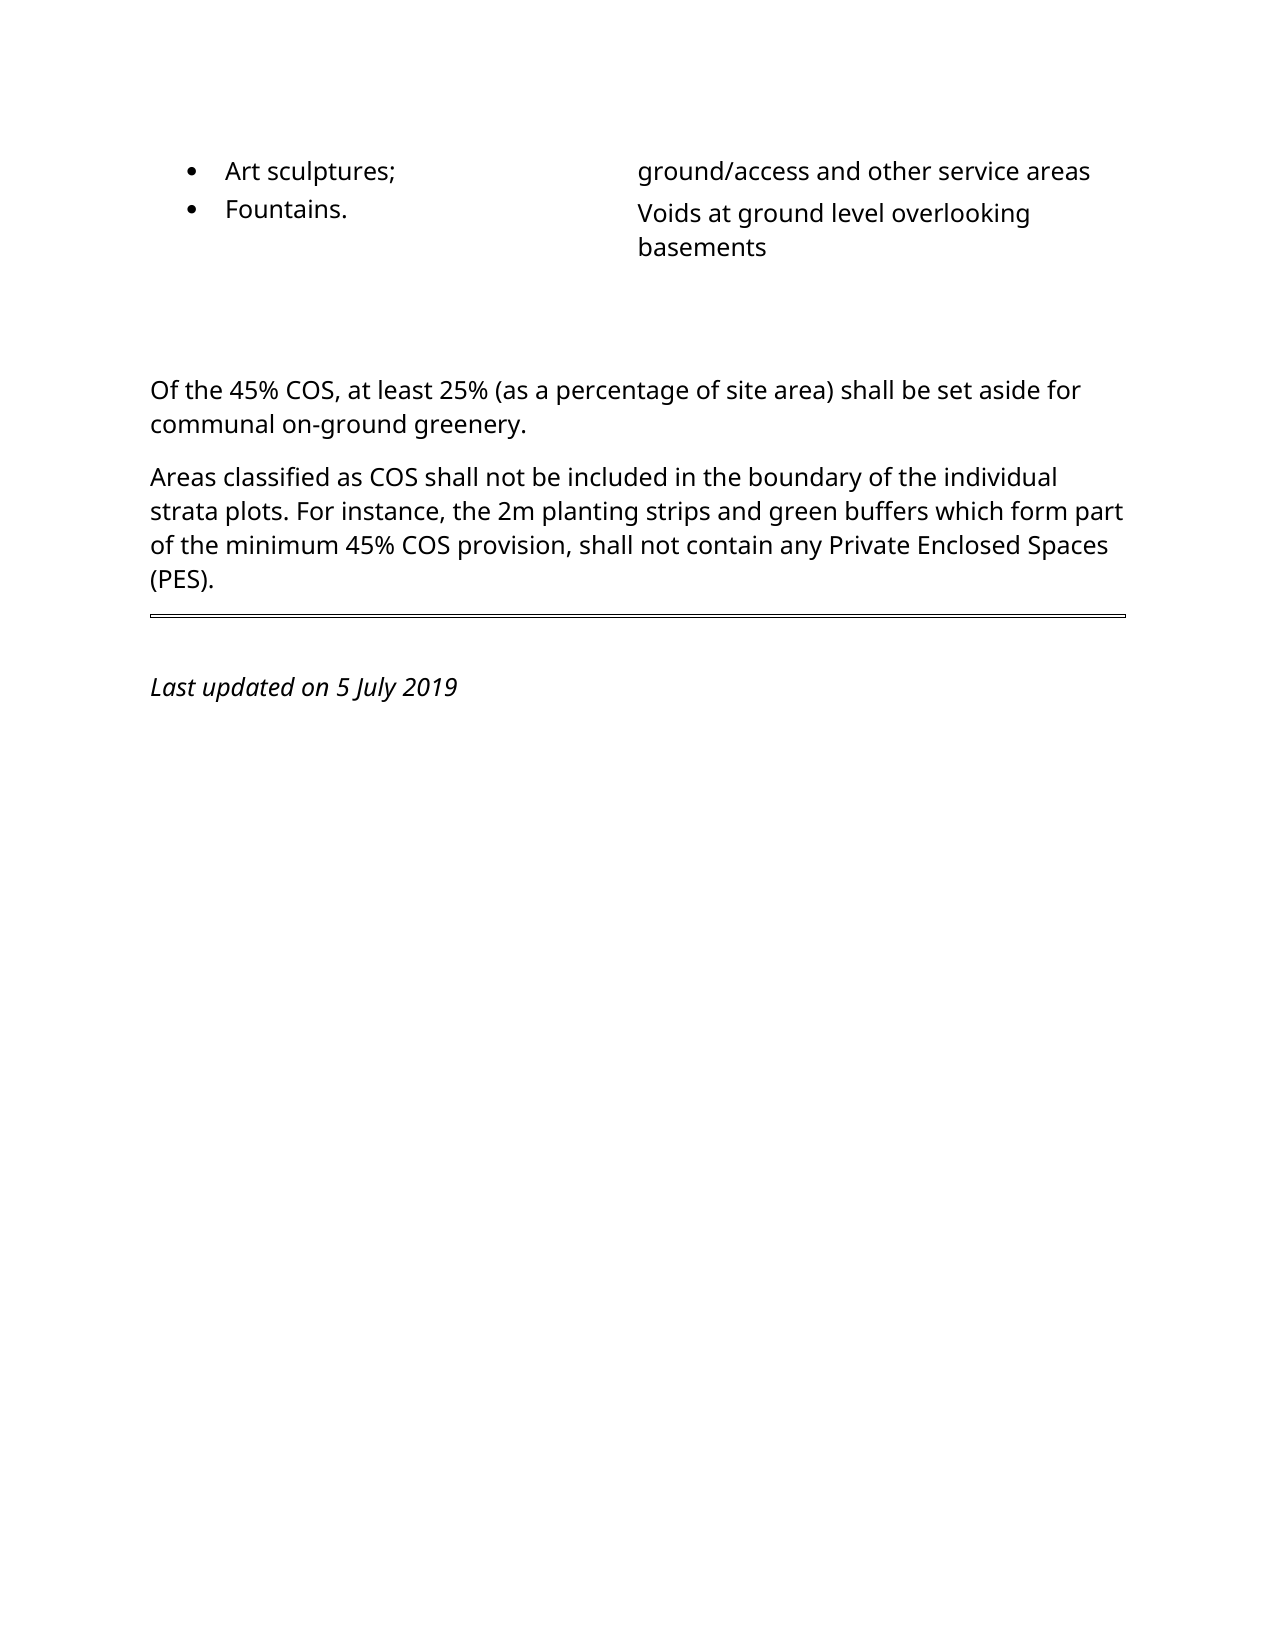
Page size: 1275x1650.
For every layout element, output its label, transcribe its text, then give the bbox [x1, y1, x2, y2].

text Of the 45% COS, at least 25% (as a percentage of site area) shall be set aside for communal on-ground greenery. [150, 373, 1125, 441]
text Areas classified as COS shall not be included in the boundary of the individual strata plots. For instance, the 2m planting strips and green buffers which form part of the minimum 45% COS provision, shall not contain any Private Enclosed Spaces (PES). [150, 460, 1125, 596]
text Last updated on 5 July 2019 [150, 669, 1125, 704]
table_cell Voids at ground level overlooking basements [626, 192, 1114, 267]
table_cell Fire-engine hard-standing ground/access and other service areas [626, 150, 1114, 192]
